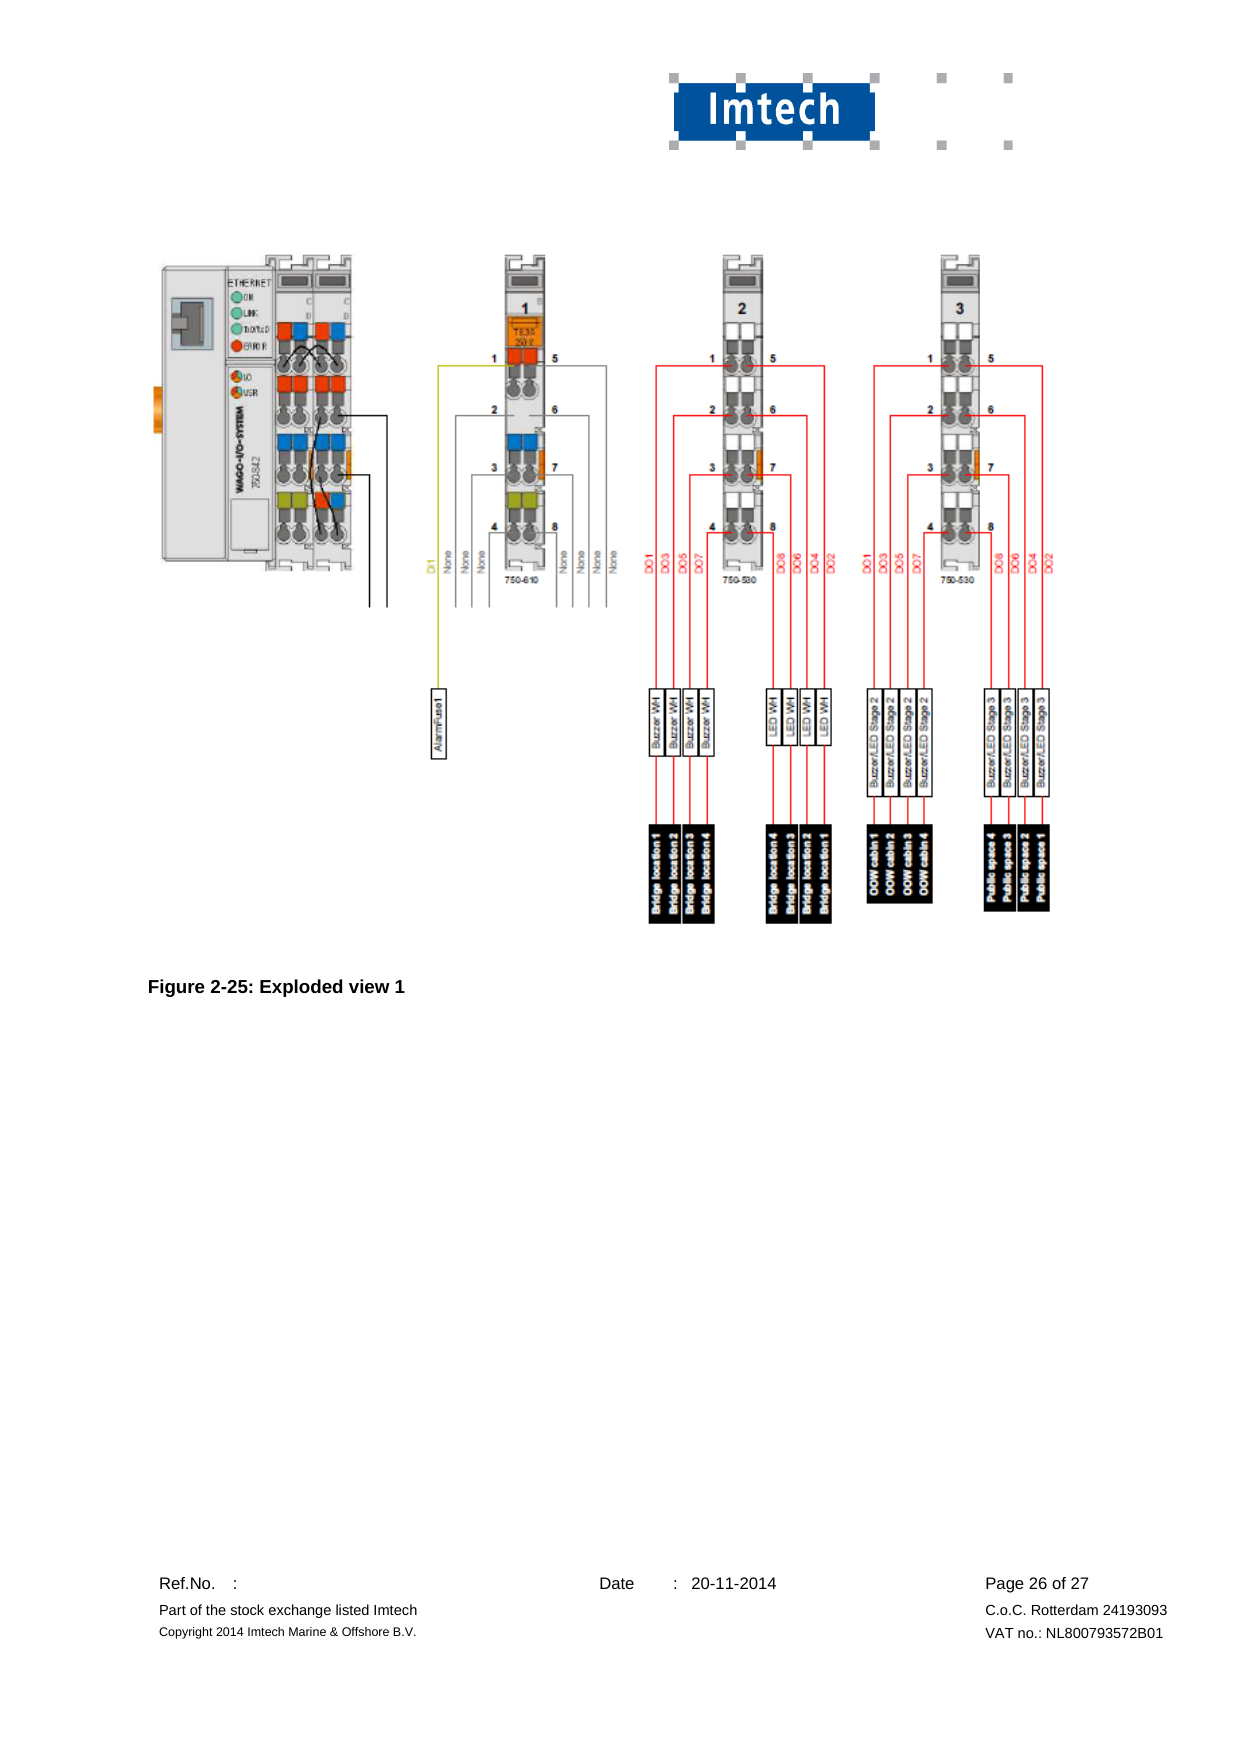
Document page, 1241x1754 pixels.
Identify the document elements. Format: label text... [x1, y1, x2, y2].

picture [669, 73, 1013, 150]
picture [147, 228, 1093, 963]
